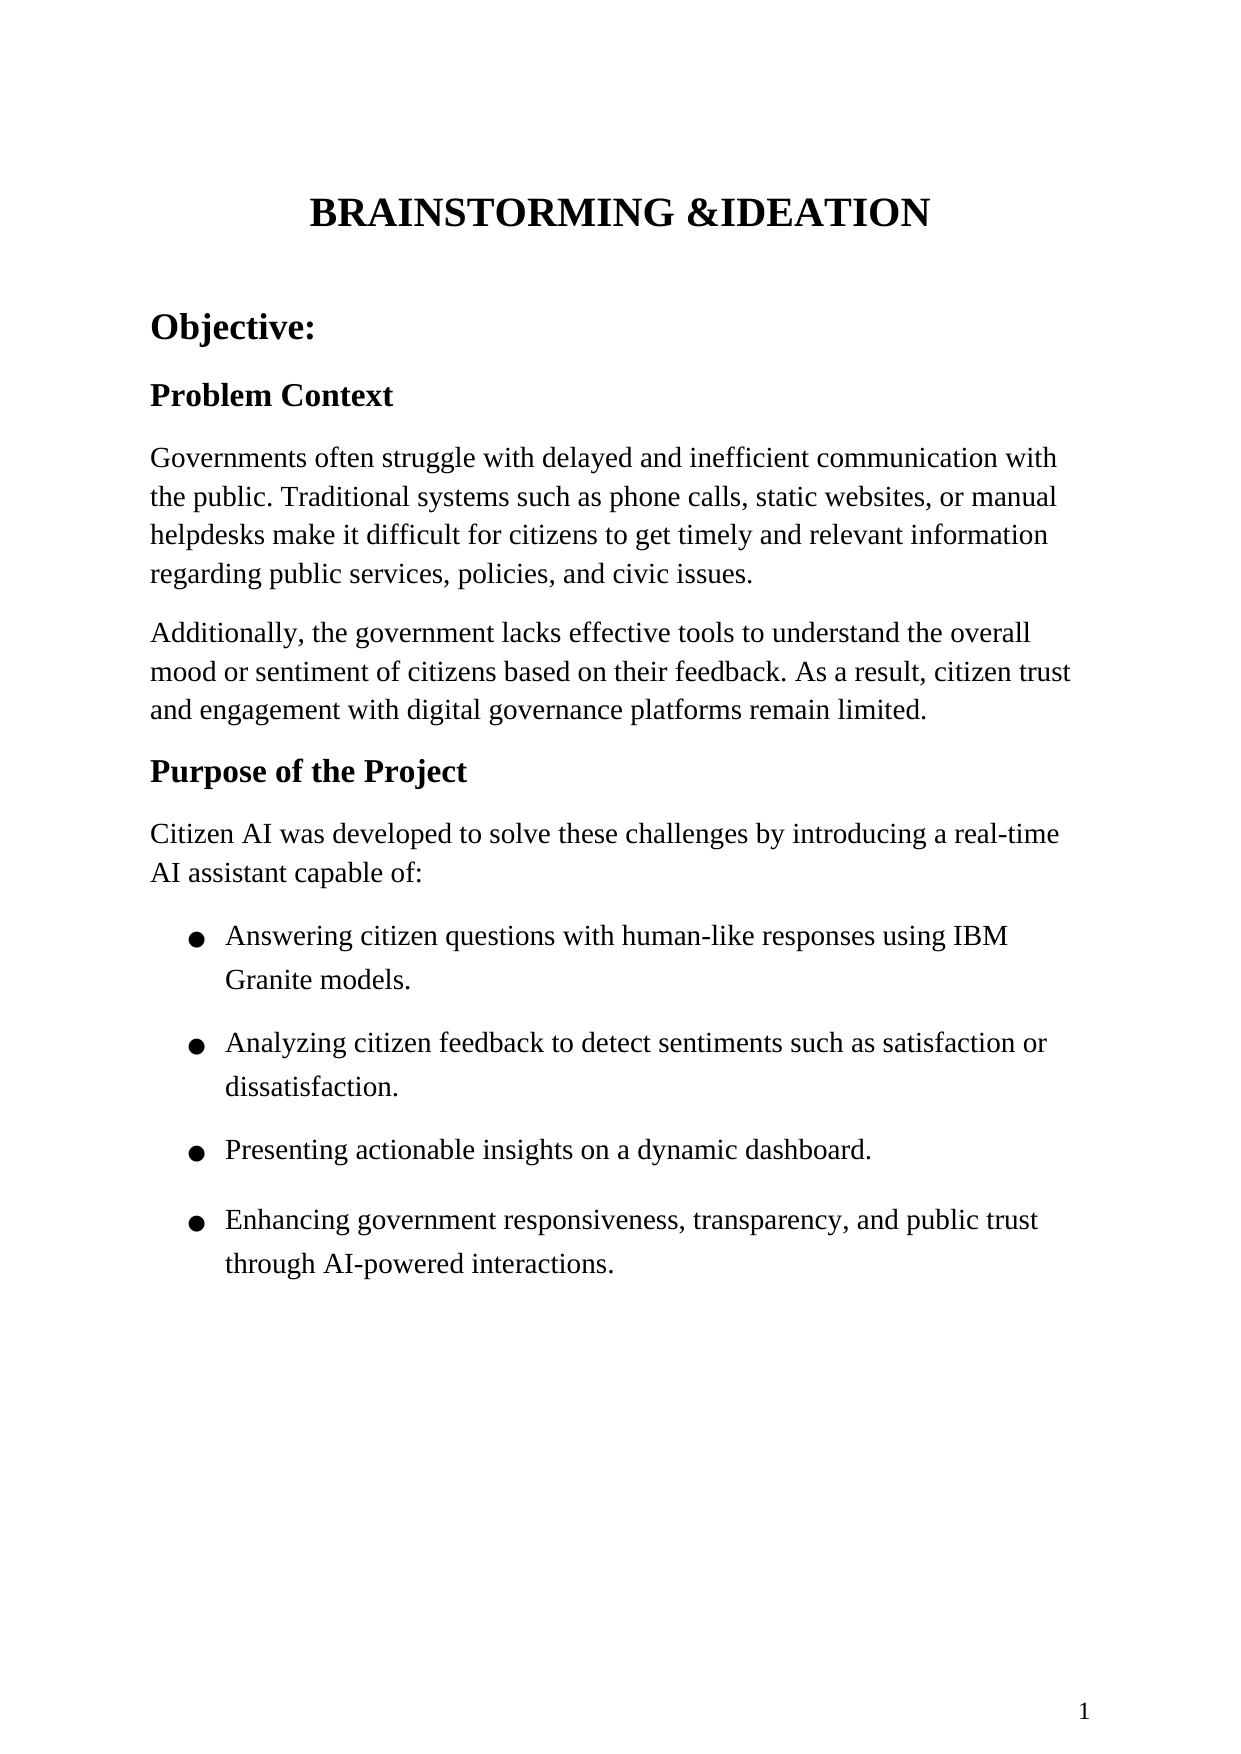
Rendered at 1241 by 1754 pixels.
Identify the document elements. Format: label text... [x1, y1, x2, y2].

text Purpose of the Project [150, 752, 1090, 790]
text Citizen AI was developed to solve these challenges by introducing a real-time AI assistant capable of: [150, 816, 1090, 888]
text Objective: [150, 305, 1090, 348]
list Answering citizen questions with human-like responses using IBM Granite models. [187, 914, 1090, 996]
text Governments often struggle with delayed and inefficient communication with the public. Traditional systems such as phone calls, static websites, or manual helpdesks make it difficult for citizens to get timely and relevant information regarding public services, policies, and civic issues. [150, 440, 1090, 589]
list Enhancing government responsiveness, transparency, and public trust through AI-powered interactions. [187, 1198, 1090, 1280]
text Problem Context [150, 375, 1090, 413]
subtitle BRAINSTORMING &IDEATION [150, 187, 1090, 235]
list Presenting actionable insights on a dynamic dashboard. [187, 1128, 1090, 1171]
list Analyzing citizen feedback to detect sentiments such as satisfaction or dissatisfaction. [187, 1021, 1090, 1103]
text Additionally, the government lacks effective tools to understand the overall mood or sentiment of citizens based on their feedback. As a result, citizen trust and engagement with digital governance platforms remain limited. [150, 615, 1090, 726]
